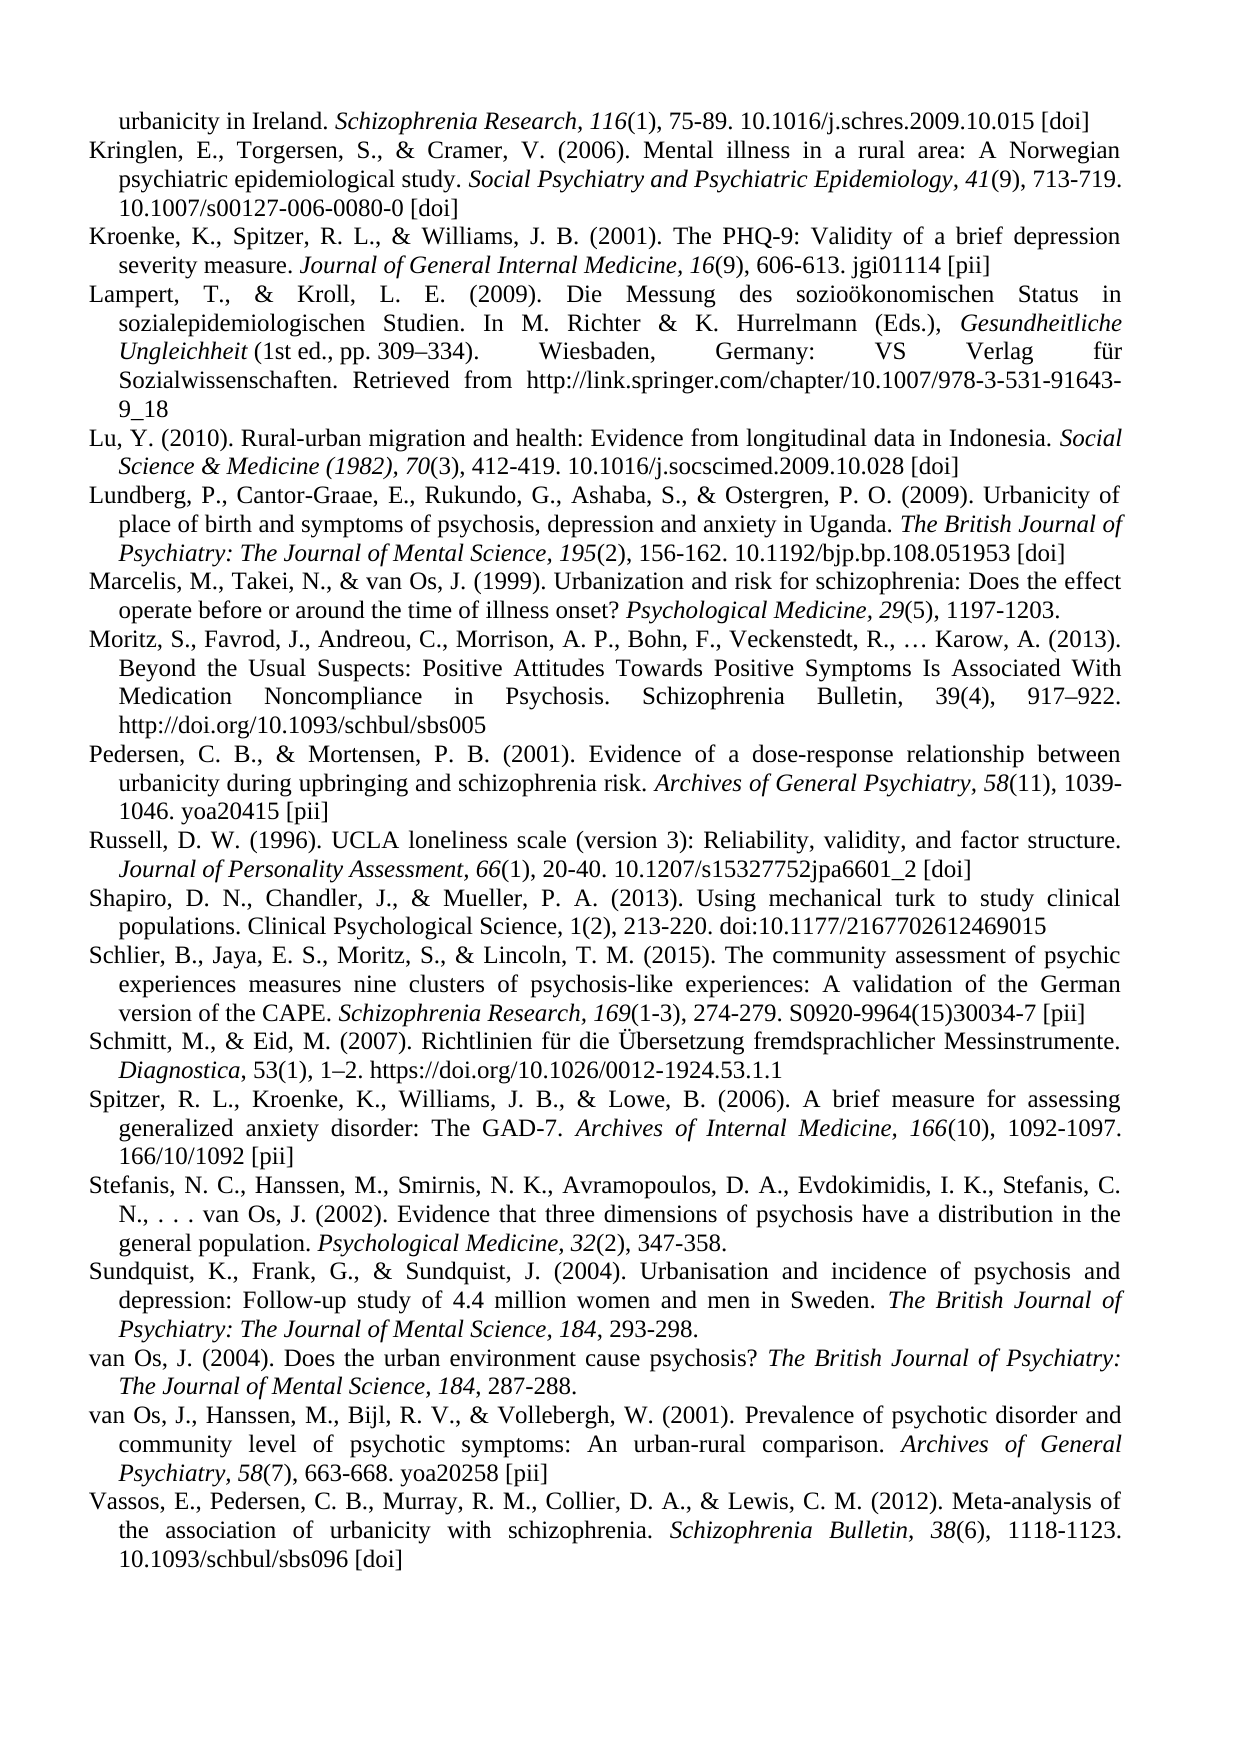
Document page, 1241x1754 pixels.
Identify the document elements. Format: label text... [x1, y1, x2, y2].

text Russell, D. W. (1996). UCLA loneliness scale (version 3): Reliability, validity, and factor structure. Journal of Personality Assessment, 66(1), 20-40. 10.1207/s15327752jpa6601_2 [doi] [89, 825, 1122, 883]
text Moritz, S., Favrod, J., Andreou, C., Morrison, A. P., Bohn, F., Veckenstedt, R., … Karow, A. (2013). Beyond the Usual Suspects: Positive Attitudes Towards Positive Symptoms Is Associated With Medication Noncompliance in Psychosis. Schizophrenia Bulletin, 39(4), 917–922. http://doi.org/10.1093/schbul/sbs005 [89, 624, 1122, 739]
text Kroenke, K., Spitzer, R. L., & Williams, J. B. (2001). The PHQ-9: Validity of a brief depression severity measure. Journal of General Internal Medicine, 16(9), 606-613. jgi01114 [pii] [89, 221, 1122, 279]
text van Os, J. (2004). Does the urban environment cause psychosis? The British Journal of Psychiatry: The Journal of Mental Science, 184, 287-288. [89, 1343, 1122, 1400]
text Lundberg, P., Cantor-Graae, E., Rukundo, G., Ashaba, S., & Ostergren, P. O. (2009). Urbanicity of place of birth and symptoms of psychosis, depression and anxiety in Uganda. The British Journal of Psychiatry: The Journal of Mental Science, 195(2), 156-162. 10.1192/bjp.bp.108.051953 [doi] [89, 480, 1122, 566]
text Kringlen, E., Torgersen, S., & Cramer, V. (2006). Mental illness in a rural area: A Norwegian psychiatric epidemiological study. Social Psychiatry and Psychiatric Epidemiology, 41(9), 713-719. 10.1007/s00127-006-0080-0 [doi] [89, 135, 1122, 221]
text Schlier, B., Jaya, E. S., Moritz, S., & Lincoln, T. M. (2015). The community assessment of psychic experiences measures nine clusters of psychosis-like experiences: A validation of the German version of the CAPE. Schizophrenia Research, 169(1-3), 274-279. S0920-9964(15)30034-7 [pii] [89, 940, 1122, 1026]
text Marcelis, M., Takei, N., & van Os, J. (1999). Urbanization and risk for schizophrenia: Does the effect operate before or around the time of illness onset? Psychological Medicine, 29(5), 1197-1203. [89, 566, 1122, 624]
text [89, 106, 1122, 135]
text van Os, J., Hanssen, M., Bijl, R. V., & Vollebergh, W. (2001). Prevalence of psychotic disorder and community level of psychotic symptoms: An urban-rural comparison. Archives of General Psychiatry, 58(7), 663-668. yoa20258 [pii] [89, 1400, 1122, 1486]
text Pedersen, C. B., & Mortensen, P. B. (2001). Evidence of a dose-response relationship between urbanicity during upbringing and schizophrenia risk. Archives of General Psychiatry, 58(11), 1039-1046. yoa20415 [pii] [89, 739, 1122, 825]
text Lampert, T., & Kroll, L. E. (2009). Die Messung des sozioökonomischen Status in sozialepidemiologischen Studien. In M. Richter & K. Hurrelmann (Eds.), Gesundheitliche Ungleichheit (1st ed., pp. 309–334). Wiesbaden, Germany: VS Verlag für Sozialwissenschaften. Retrieved from http://link.springer.com/chapter/10.1007/978-3-531-91643-9_18 [89, 279, 1122, 423]
text Spitzer, R. L., Kroenke, K., Williams, J. B., & Lowe, B. (2006). A brief measure for assessing generalized anxiety disorder: The GAD-7. Archives of Internal Medicine, 166(10), 1092-1097. 166/10/1092 [pii] [89, 1084, 1122, 1170]
text Sundquist, K., Frank, G., & Sundquist, J. (2004). Urbanisation and incidence of psychosis and depression: Follow-up study of 4.4 million women and men in Sweden. The British Journal of Psychiatry: The Journal of Mental Science, 184, 293-298. [89, 1256, 1122, 1343]
text Stefanis, N. C., Hanssen, M., Smirnis, N. K., Avramopoulos, D. A., Evdokimidis, I. K., Stefanis, C. N., . . . van Os, J. (2002). Evidence that three dimensions of psychosis have a distribution in the general population. Psychological Medicine, 32(2), 347-358. [89, 1170, 1122, 1256]
text Schmitt, M., & Eid, M. (2007). Richtlinien für die Übersetzung fremdsprachlicher Messinstrumente. Diagnostica, 53(1), 1–2. https://doi.org/10.1026/0012-1924.53.1.1 [89, 1026, 1122, 1084]
text Shapiro, D. N., Chandler, J., & Mueller, P. A. (2013). Using mechanical turk to study clinical populations. Clinical Psychological Science, 1(2), 213-220. doi:10.1177/2167702612469015 [89, 883, 1122, 940]
text Lu, Y. (2010). Rural-urban migration and health: Evidence from longitudinal data in Indonesia. Social Science & Medicine (1982), 70(3), 412-419. 10.1016/j.socscimed.2009.10.028 [doi] [89, 423, 1122, 480]
text Vassos, E., Pedersen, C. B., Murray, R. M., Collier, D. A., & Lewis, C. M. (2012). Meta-analysis of the association of urbanicity with schizophrenia. Schizophrenia Bulletin, 38(6), 1118-1123. 10.1093/schbul/sbs096 [doi] [89, 1486, 1122, 1573]
